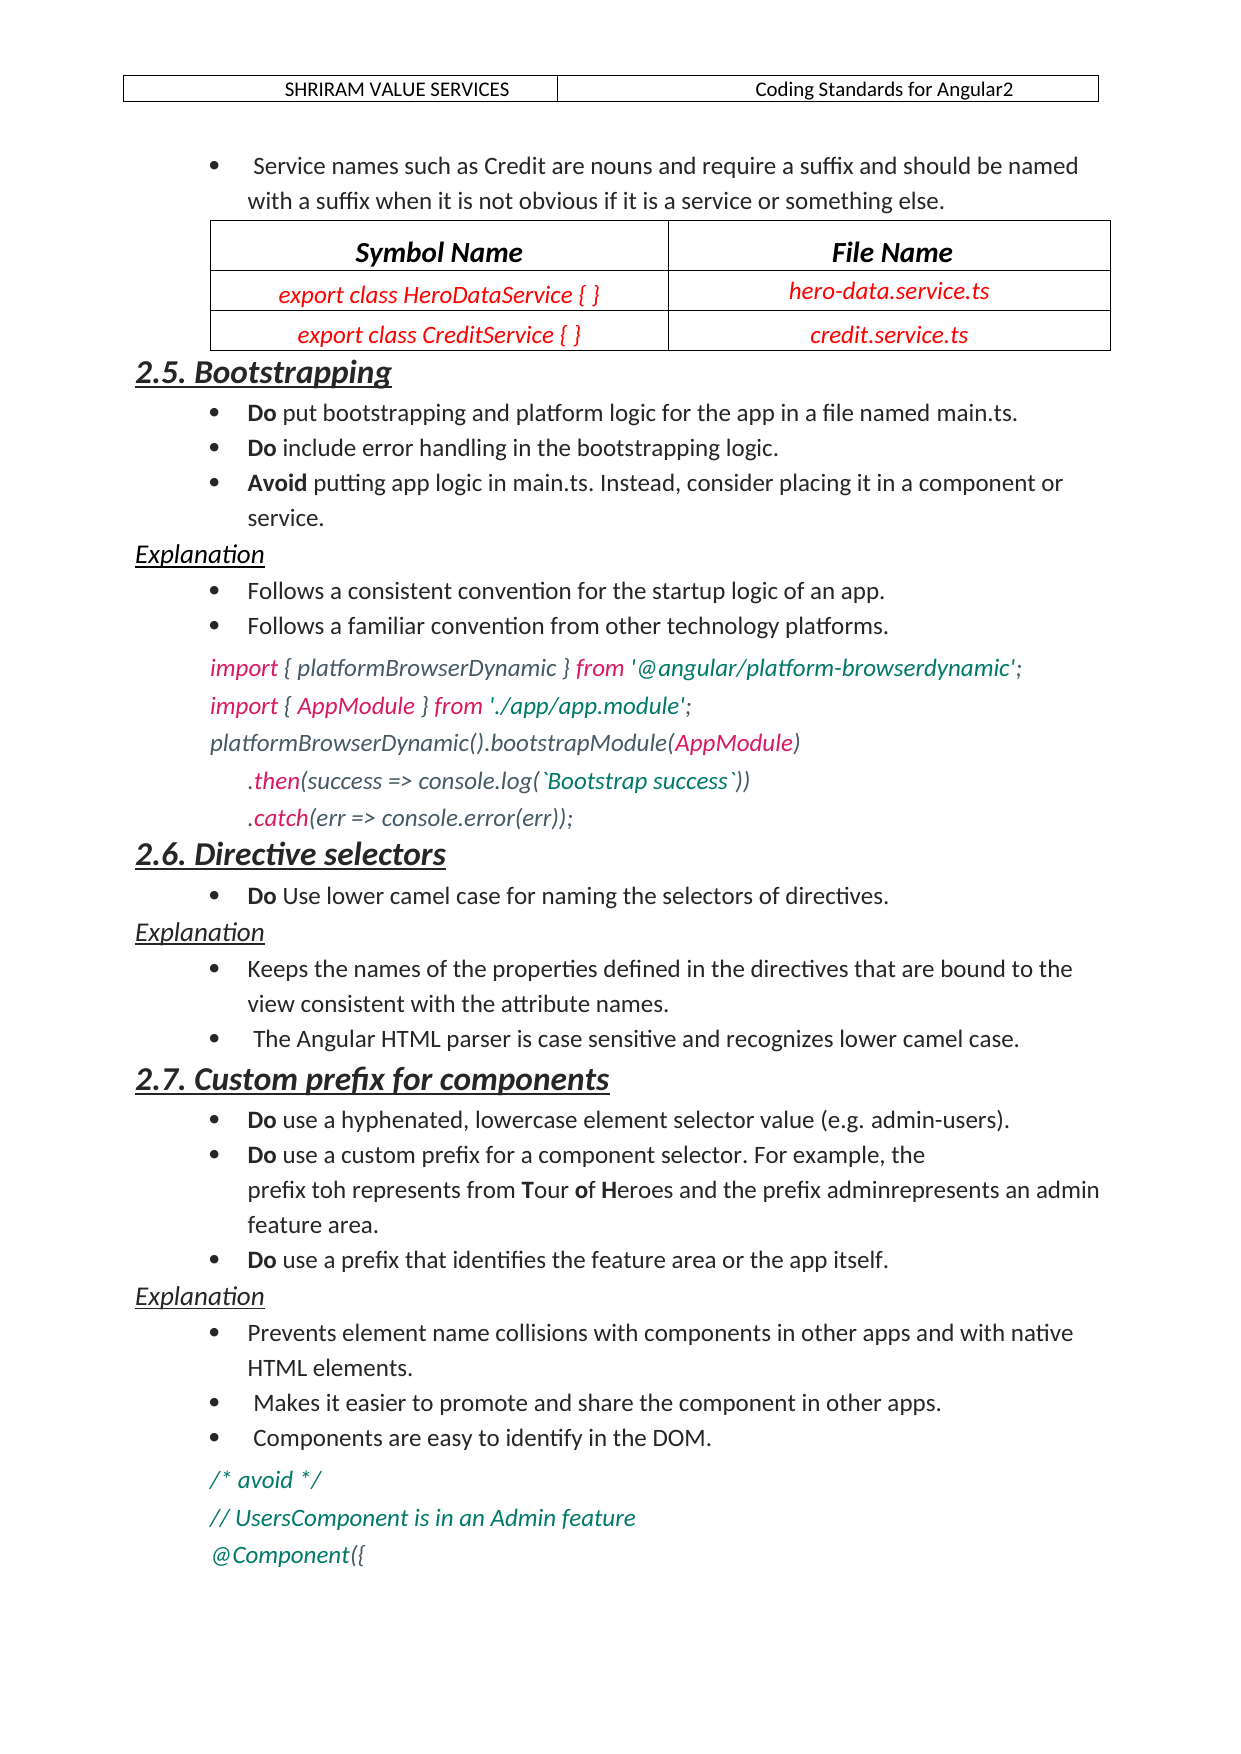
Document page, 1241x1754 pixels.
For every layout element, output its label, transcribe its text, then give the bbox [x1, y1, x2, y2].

subtitle 2.6. Directive selectors [135, 833, 1105, 874]
text Explanation [135, 915, 1105, 948]
table_cell export class HeroDataService { } [211, 271, 668, 310]
text import { AppModule } from './app/app.module'; [210, 683, 1105, 721]
list Avoid putting app logic in main.ts. Instead, consider placing it in a component or service. [210, 468, 1105, 533]
text .catch(err => console.error(err)); [247, 796, 1105, 833]
text .then(success => console.log(`Bootstrap success`)) [247, 758, 1105, 796]
list Service names such as Credit are nouns and require a suffix and should be named with a suffix when it is not obvious if it is a service or something else. [210, 150, 1105, 216]
table_cell hero-data.service.ts [669, 271, 1110, 310]
list The Angular HTML parser is case sensitive and recognizes lower camel case. [210, 1023, 1105, 1053]
list Follows a consistent convention for the startup logic of an app. [210, 576, 1105, 606]
table_cell credit.service.ts [669, 311, 1110, 350]
list Follows a familiar convention from other technology platforms. [210, 611, 1105, 641]
list Components are easy to identify in the DOM. [210, 1422, 1105, 1453]
subtitle 2.5. Bootstrapping [135, 351, 1105, 392]
list Do include error handling in the bootstrapping logic. [210, 433, 1105, 463]
list Makes it easier to promote and share the component in other apps. [210, 1387, 1105, 1418]
table_cell export class CreditService { } [211, 311, 668, 350]
subtitle 2.7. Custom prefix for components [135, 1058, 1105, 1098]
table_header File Name [669, 221, 1110, 270]
text Explanation [135, 538, 1105, 571]
list Do use a hyphenated, lowercase element selector value (e.g. admin-users). [210, 1104, 1105, 1135]
text /* avoid */ [210, 1457, 1105, 1495]
text @Component({ [210, 1532, 1105, 1570]
text import { platformBrowserDynamic } from '@angular/platform-browserdynamic'; [210, 646, 1105, 683]
text Explanation [135, 1279, 1105, 1312]
list Prevents element name collisions with components in other apps and with native HTML elements. [210, 1317, 1105, 1383]
list Keeps the names of the properties defined in the directives that are bound to the view consistent with the attribute names. [210, 953, 1105, 1018]
text platformBrowserDynamic().bootstrapModule(AppModule) [172, 721, 1105, 758]
table_header Symbol Name [211, 221, 668, 270]
text // UsersComponent is in an Admin feature [210, 1495, 1105, 1532]
list Do use a prefix that identifies the feature area or the app itself. [210, 1244, 1105, 1275]
list Do use a custom prefix for a component selector. For example, the prefix toh represents from Tour of Heroes and the prefix adminrepresents an admin feature area. [210, 1139, 1105, 1240]
list Do Use lower camel case for naming the selectors of directives. [210, 880, 1105, 910]
list Do put bootstrapping and platform logic for the app in a file named main.ts. [210, 398, 1105, 428]
